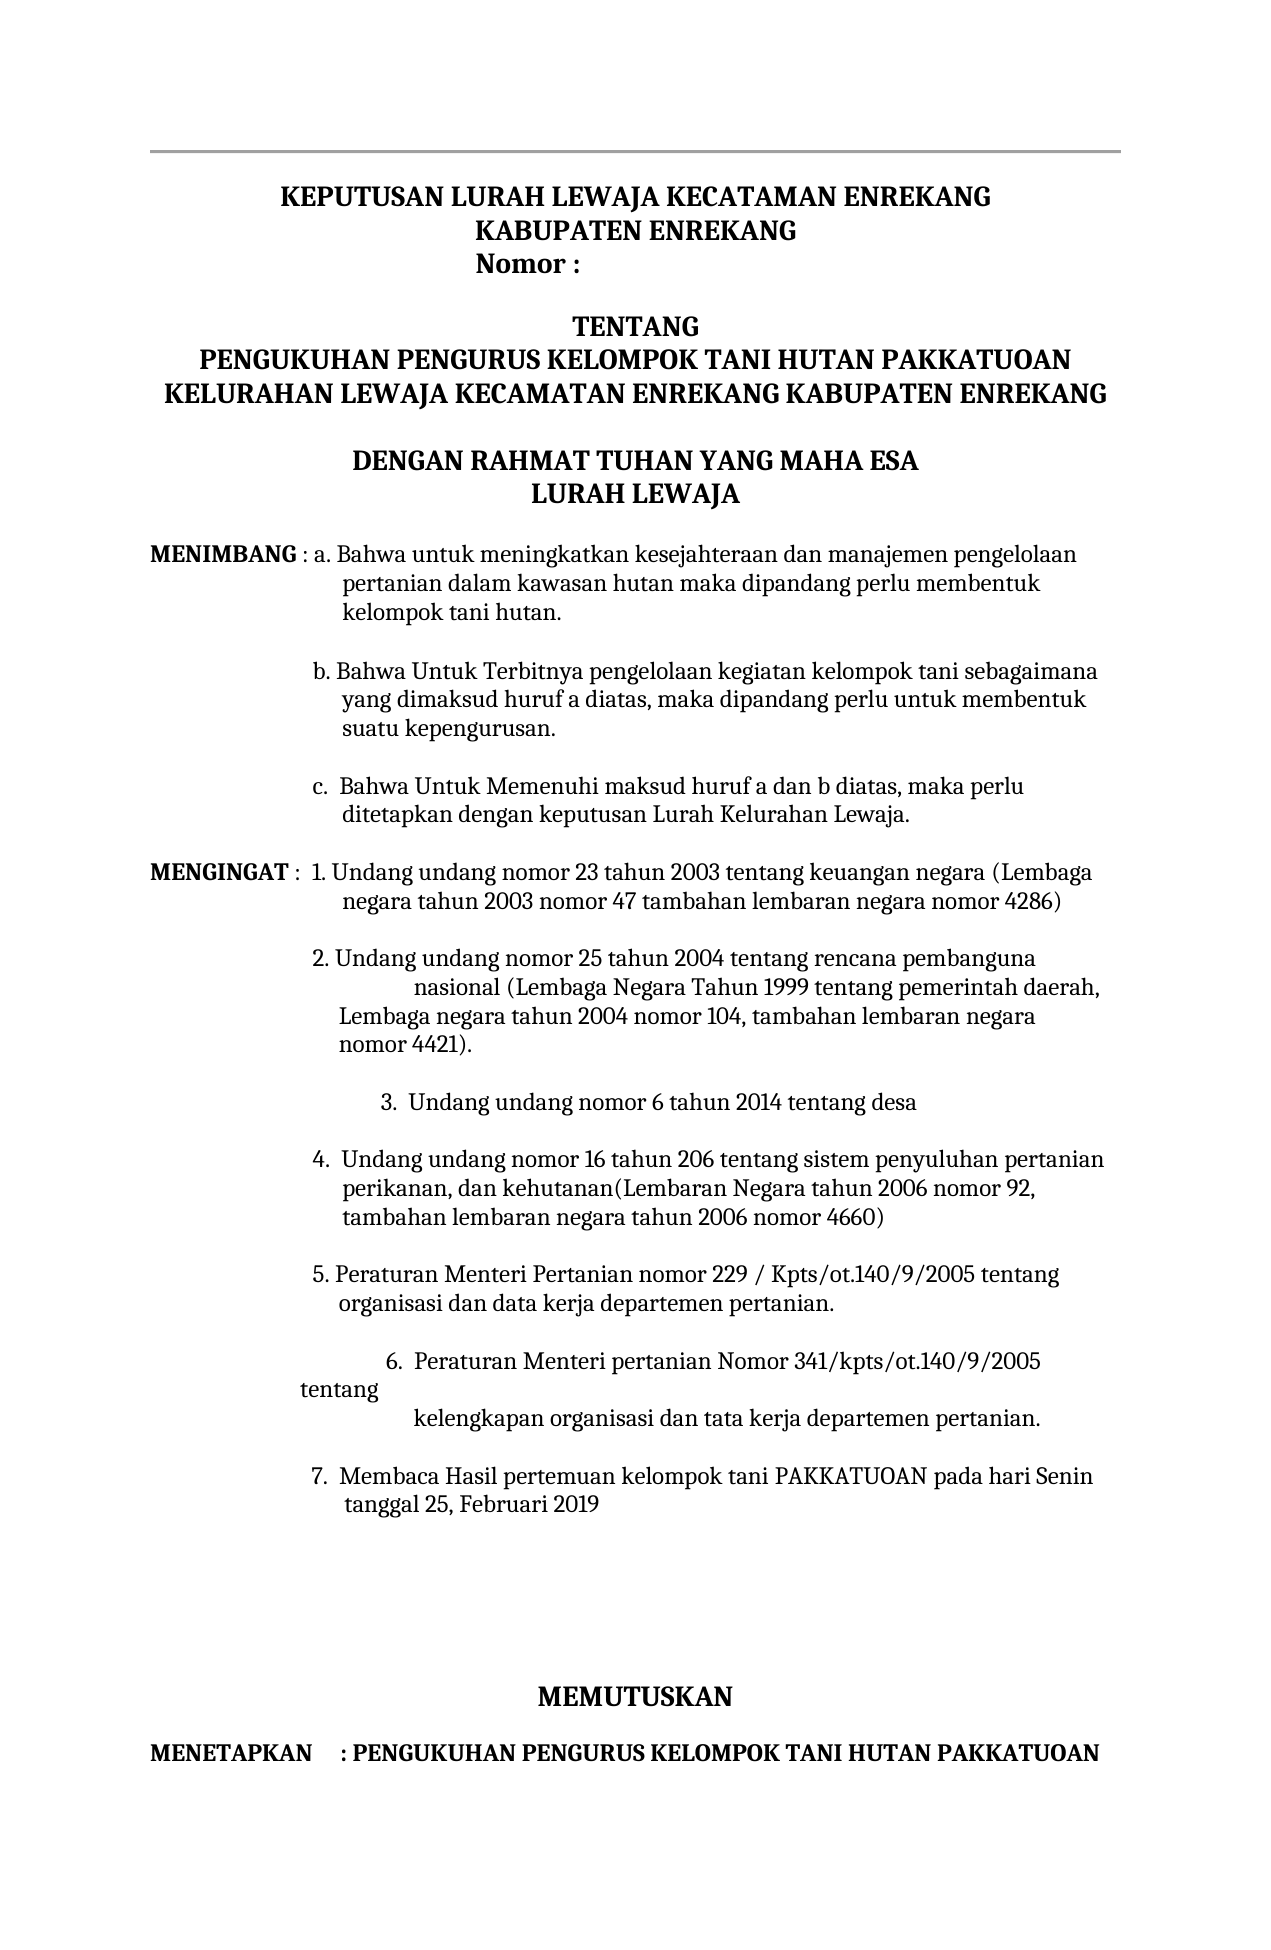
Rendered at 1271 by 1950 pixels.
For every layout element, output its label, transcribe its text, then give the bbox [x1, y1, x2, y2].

text MENETAPKAN : PENGUKUHAN PENGURUS KELOMPOK TANI HUTAN PAKKATUOAN [150, 1739, 1121, 1768]
text 4. Undang undang nomor 16 tahun 206 tentang sistem penyuluhan pertanian perikanan, dan kehutanan(Lembaran Negara tahun 2006 nomor 92, tambahan lembaran negara tahun 2006 nomor 4660) [312, 1145, 1121, 1232]
text 3. Undang undang nomor 6 tahun 2014 tentang desa [300, 1088, 1121, 1117]
text 7. Membaca Hasil pertemuan kelompok tani PAKKATUOAN pada hari Senin [300, 1462, 1121, 1490]
text organisasi dan data kerja departemen pertanian. [300, 1289, 1121, 1318]
text PENGUKUHAN PENGURUS KELOMPOK TANI HUTAN PAKKATUOAN [150, 343, 1121, 377]
text KELURAHAN LEWAJA KECAMATAN ENREKANG KABUPATEN ENREKANG [150, 377, 1121, 411]
text nasional (Lembaga Negara Tahun 1999 tentang pemerintah daerah, [300, 973, 1121, 1002]
text MEMUTUSKAN [150, 1680, 1121, 1714]
text KABUPATEN ENREKANG [150, 214, 1121, 248]
text KEPUTUSAN LURAH LEWAJA KECATAMAN ENREKANG [150, 181, 1121, 214]
text MENGINGAT : 1. Undang undang nomor 23 tahun 2003 tentang keuangan negara (Lembaga negara tahun 2003 nomor 47 tambahan lembaran negara nomor 4286) [150, 858, 1121, 915]
text MENIMBANG : a. Bahwa untuk meningkatkan kesejahteraan dan manajemen pengelolaan pertanian dalam kawasan hutan maka dipandang perlu membentuk kelompok tani hutan. [150, 540, 1121, 657]
text Nomor : [375, 248, 1121, 281]
text 5. Peraturan Menteri Pertanian nomor 229 / Kpts/ot.140/9/2005 tentang [312, 1260, 1121, 1289]
text LURAH LEWAJA [150, 478, 1121, 511]
text 6. Peraturan Menteri pertanian Nomor 341/kpts/ot.140/9/2005 tentang [300, 1347, 1121, 1404]
text DENGAN RAHMAT TUHAN YANG MAHA ESA [150, 444, 1121, 478]
text TENTANG [150, 310, 1121, 343]
text c. Bahwa Untuk Memenuhi maksud huruf a dan b diatas, maka perlu ditetapkan dengan keputusan Lurah Kelurahan Lewaja. [312, 772, 1121, 829]
text nomor 4421). [150, 1030, 1121, 1059]
text b. Bahwa Untuk Terbitnya pengelolaan kegiatan kelompok tani sebagaimana yang dimaksud huruf a diatas, maka dipandang perlu untuk membentuk suatu kepengurusan. [312, 657, 1121, 743]
text tanggal 25, Februari 2019 [300, 1490, 1121, 1519]
text Lembaga negara tahun 2004 nomor 104, tambahan lembaran negara [300, 1002, 1121, 1030]
text kelengkapan organisasi dan tata kerja departemen pertanian. [300, 1404, 1121, 1433]
text 2. Undang undang nomor 25 tahun 2004 tentang rencana pembanguna [312, 944, 1121, 973]
